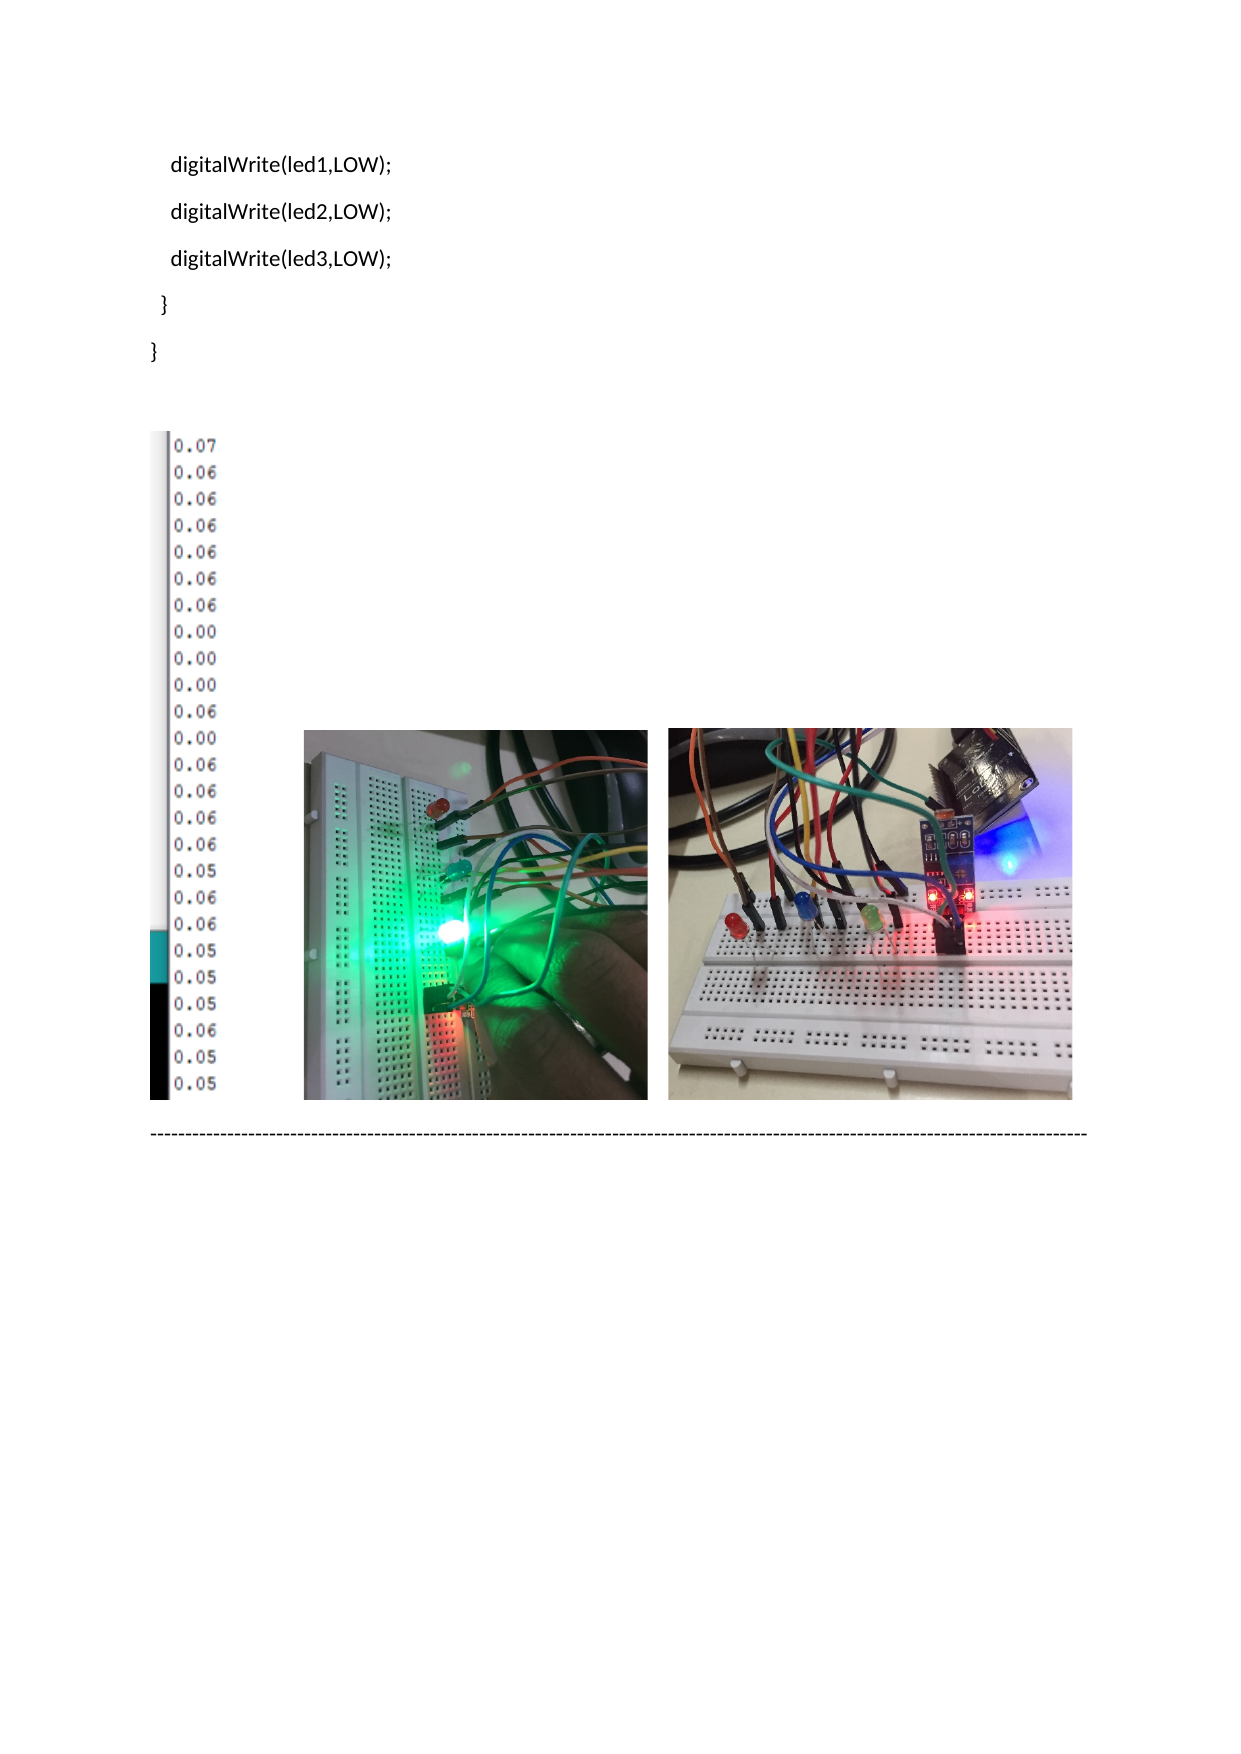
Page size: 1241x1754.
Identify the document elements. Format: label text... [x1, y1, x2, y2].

text } [150, 337, 1090, 366]
picture [668, 728, 1073, 1100]
text digitalWrite(led3,LOW); [150, 244, 1090, 272]
text } [150, 291, 1090, 319]
text digitalWrite(led2,LOW); [150, 197, 1090, 225]
picture [303, 730, 648, 1100]
picture [150, 431, 247, 1100]
text digitalWrite(led1,LOW); [150, 150, 1090, 178]
text -------------------------------------------------------------------------------------------------------------------------------------- [150, 1119, 1090, 1147]
